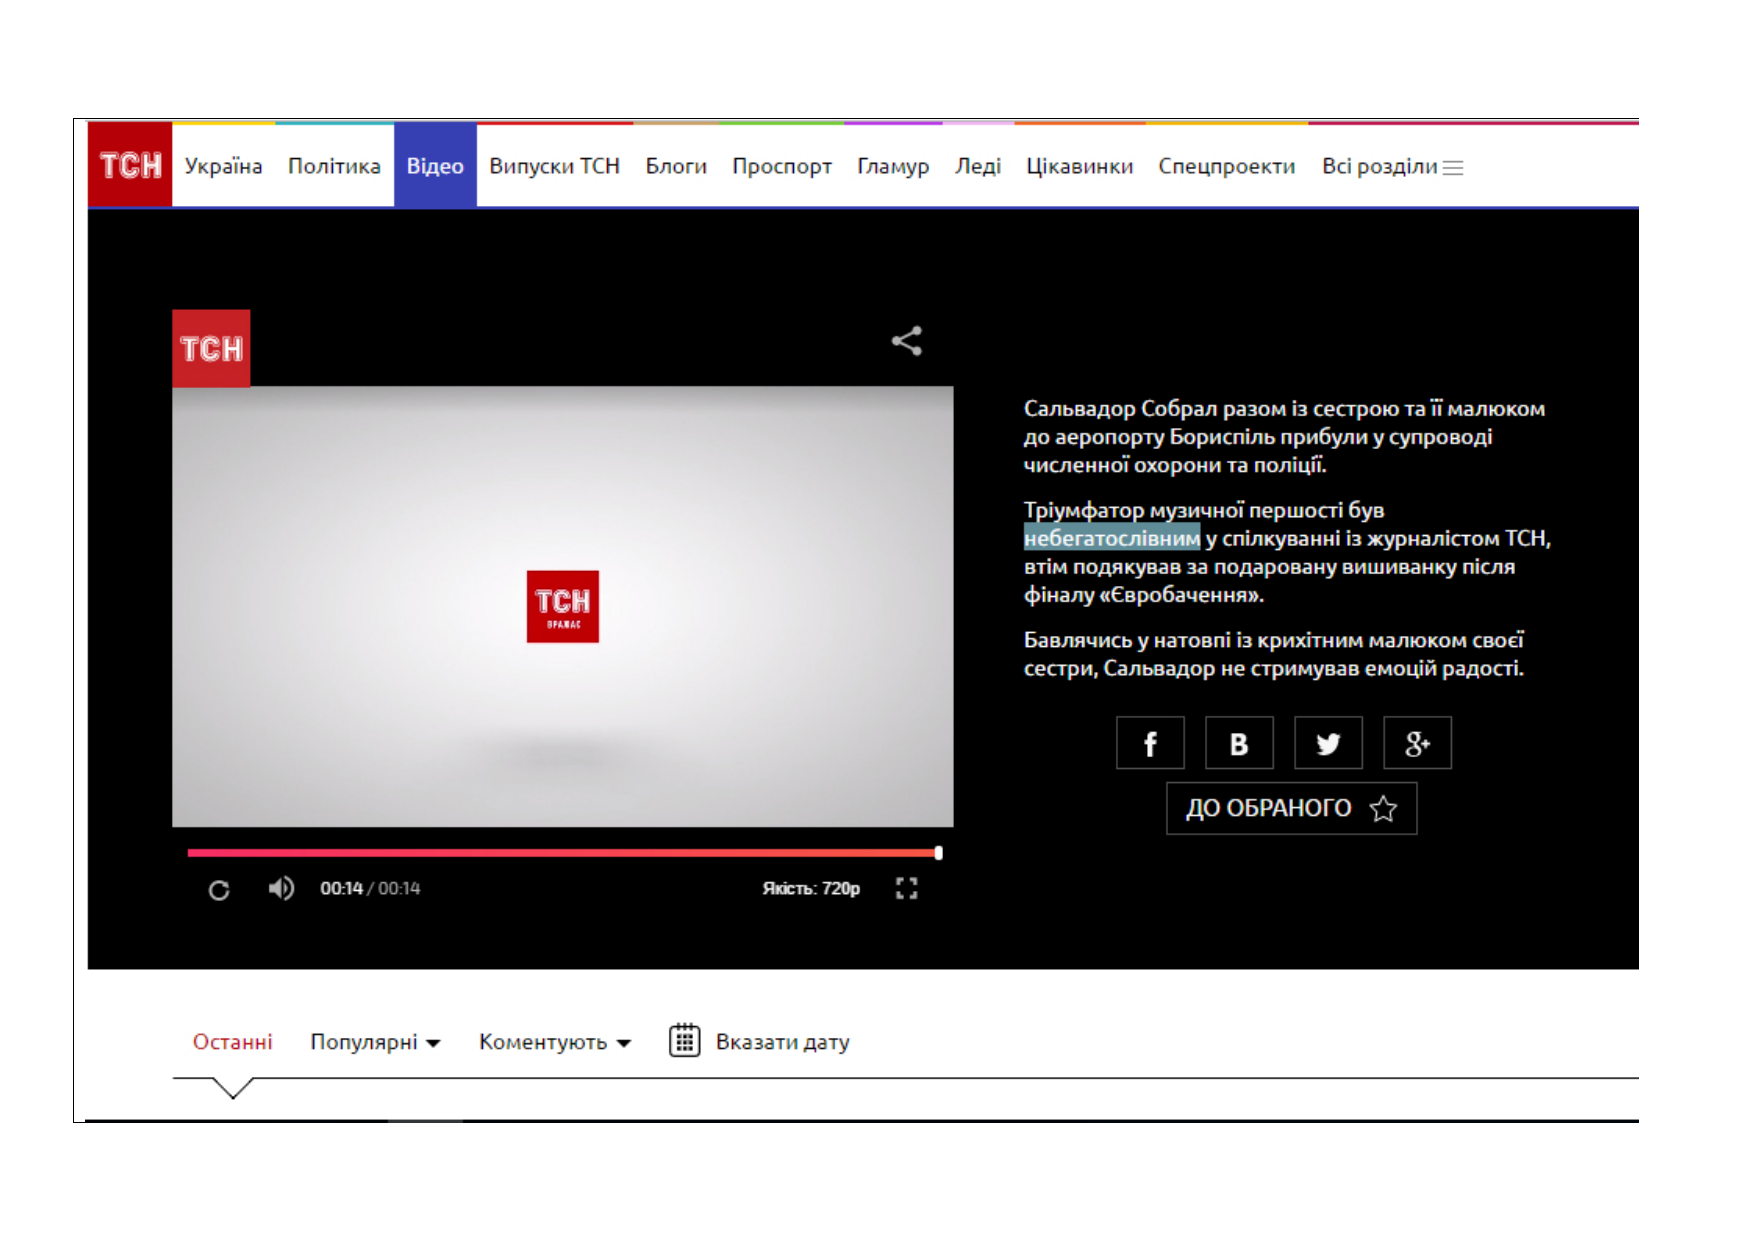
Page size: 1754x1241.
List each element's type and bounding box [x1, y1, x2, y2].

table_cell [74, 119, 85, 1122]
picture [85, 119, 1639, 1123]
